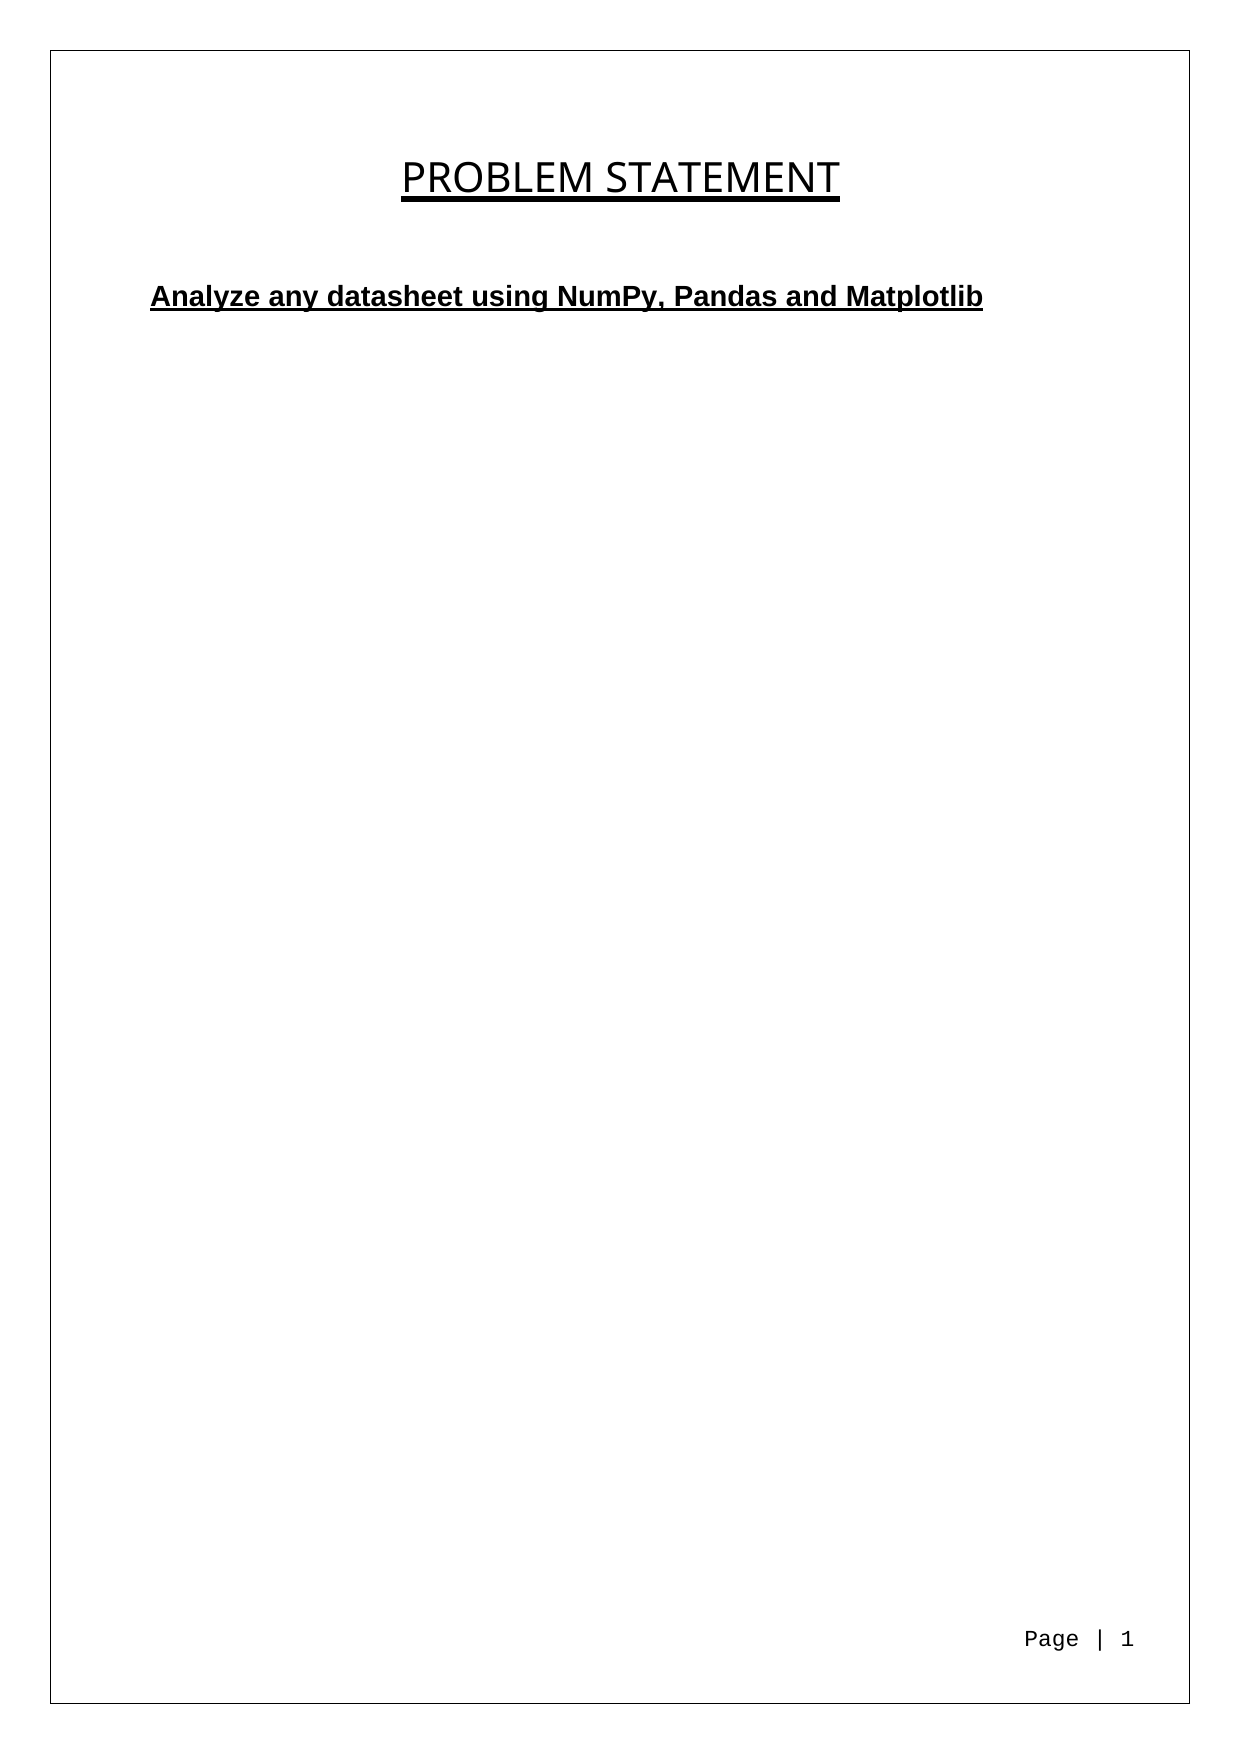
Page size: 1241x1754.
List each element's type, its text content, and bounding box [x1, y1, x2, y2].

subtitle PROBLEM STATEMENT [116, 148, 1124, 205]
text Analyze any datasheet using NumPy, Pandas and Matplotlib [150, 279, 1134, 313]
